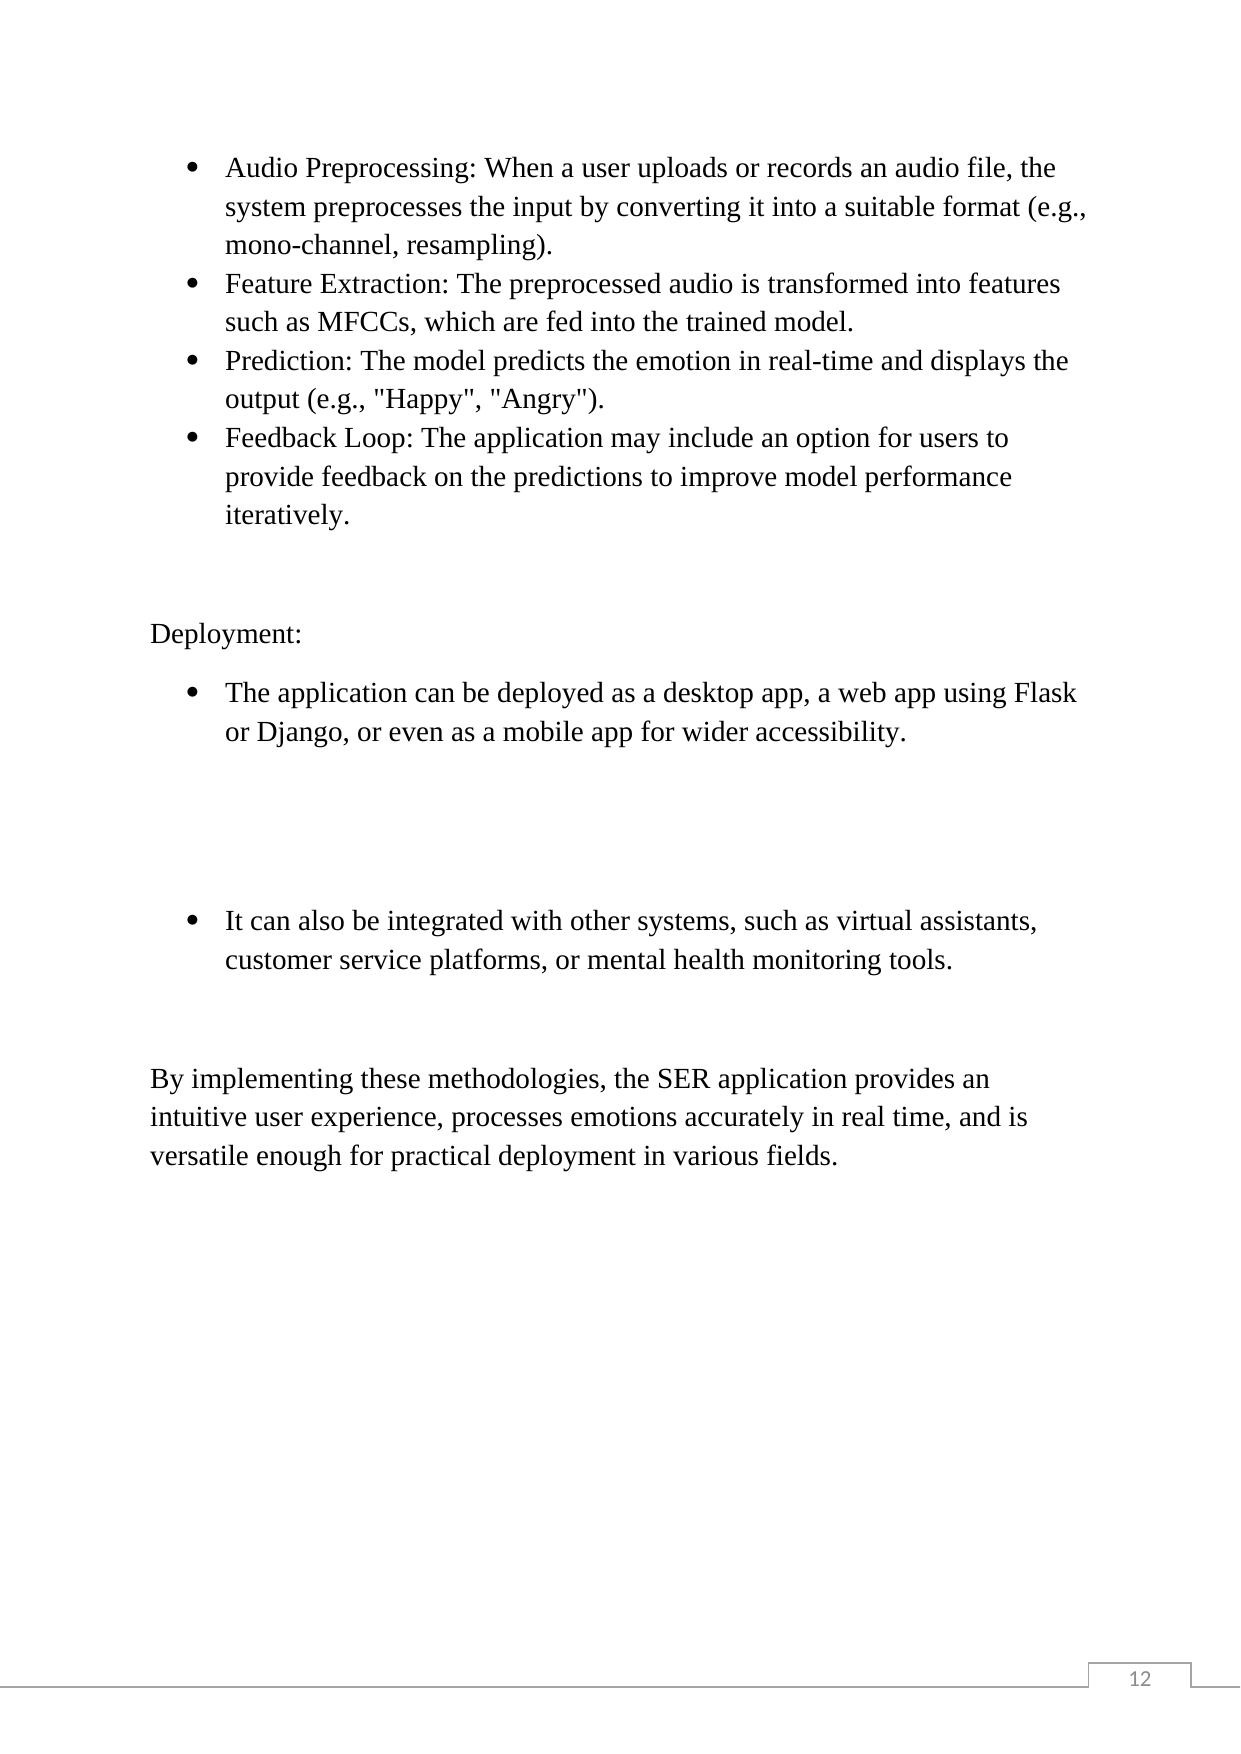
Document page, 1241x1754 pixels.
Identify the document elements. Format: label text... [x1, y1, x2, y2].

list Audio Preprocessing: When a user uploads or records an audio file, the system preprocesses the input by converting it into a suitable format (e.g., mono-channel, resampling). [187, 150, 1090, 261]
text Deployment: [150, 616, 1090, 649]
list Prediction: The model predicts the emotion in real-time and displays the output (e.g., "Happy", "Angry"). [187, 343, 1090, 415]
list Feature Extraction: The preprocessed audio is transformed into features such as MFCCs, which are fed into the trained model. [187, 266, 1090, 338]
list Feedback Loop: The application may include an option for users to provide feedback on the predictions to improve model performance iteratively. [187, 420, 1090, 531]
text By implementing these methodologies, the SER application provides an intuitive user experience, processes emotions accurately in real time, and is versatile enough for practical deployment in various fields. [150, 1061, 1090, 1171]
list The application can be deployed as a desktop app, a web app using Flask or Django, or even as a mobile app for wider accessibility. [187, 675, 1090, 748]
list It can also be integrated with other systems, such as virtual assistants, customer service platforms, or mental health monitoring tools. [187, 903, 1090, 976]
